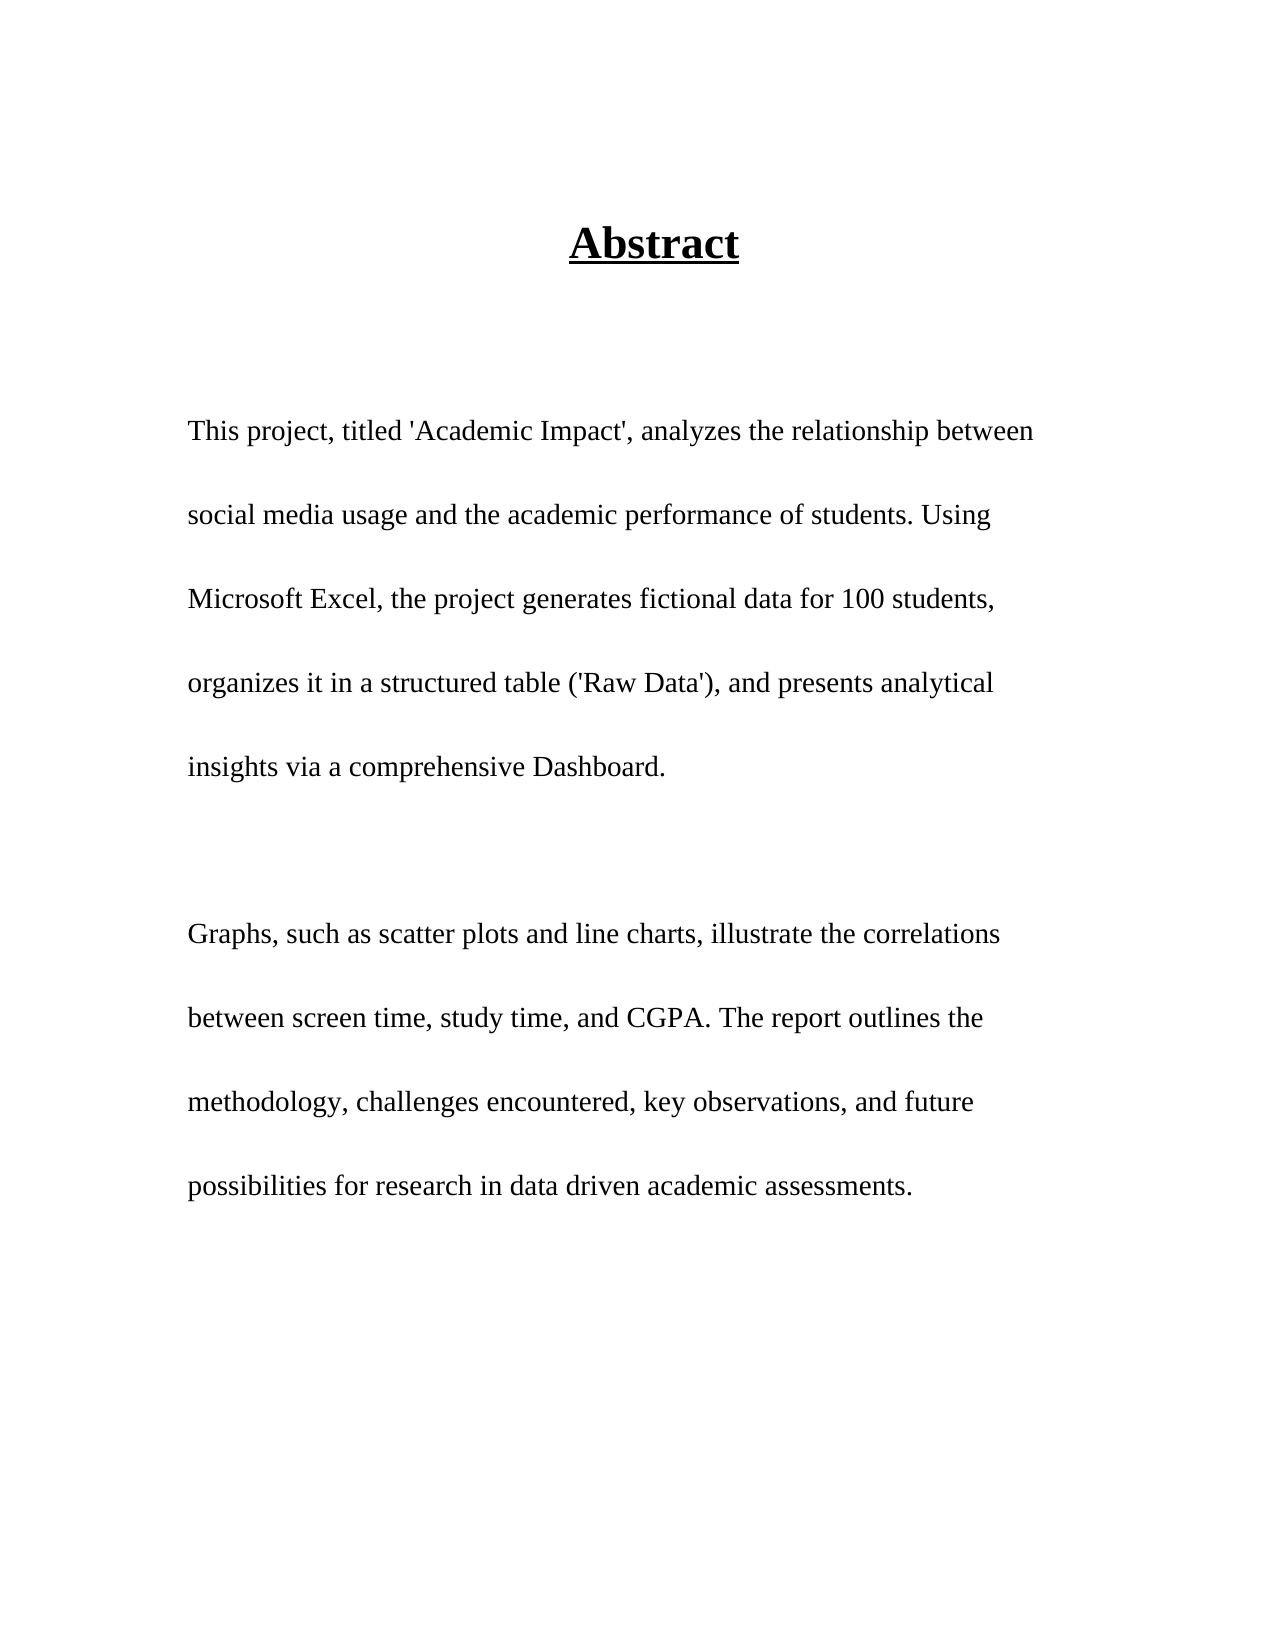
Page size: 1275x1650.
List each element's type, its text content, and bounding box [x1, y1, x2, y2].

subtitle Abstract [379, 216, 929, 268]
text This project, titled 'Academic Impact', analyzes the relationship between social media usage and the academic performance of students. Using Microsoft Excel, the project generates fictional data for 100 students, organizes it in a structured table ('Raw Data'), and presents analytical insights via a comprehensive Dashboard. [187, 413, 1087, 782]
text Graphs, such as scatter plots and line charts, illustrate the correlations between screen time, study time, and CGPA. The report outlines the methodology, challenges encountered, key observations, and future possibilities for research in data driven academic assessments. [187, 917, 1087, 1202]
